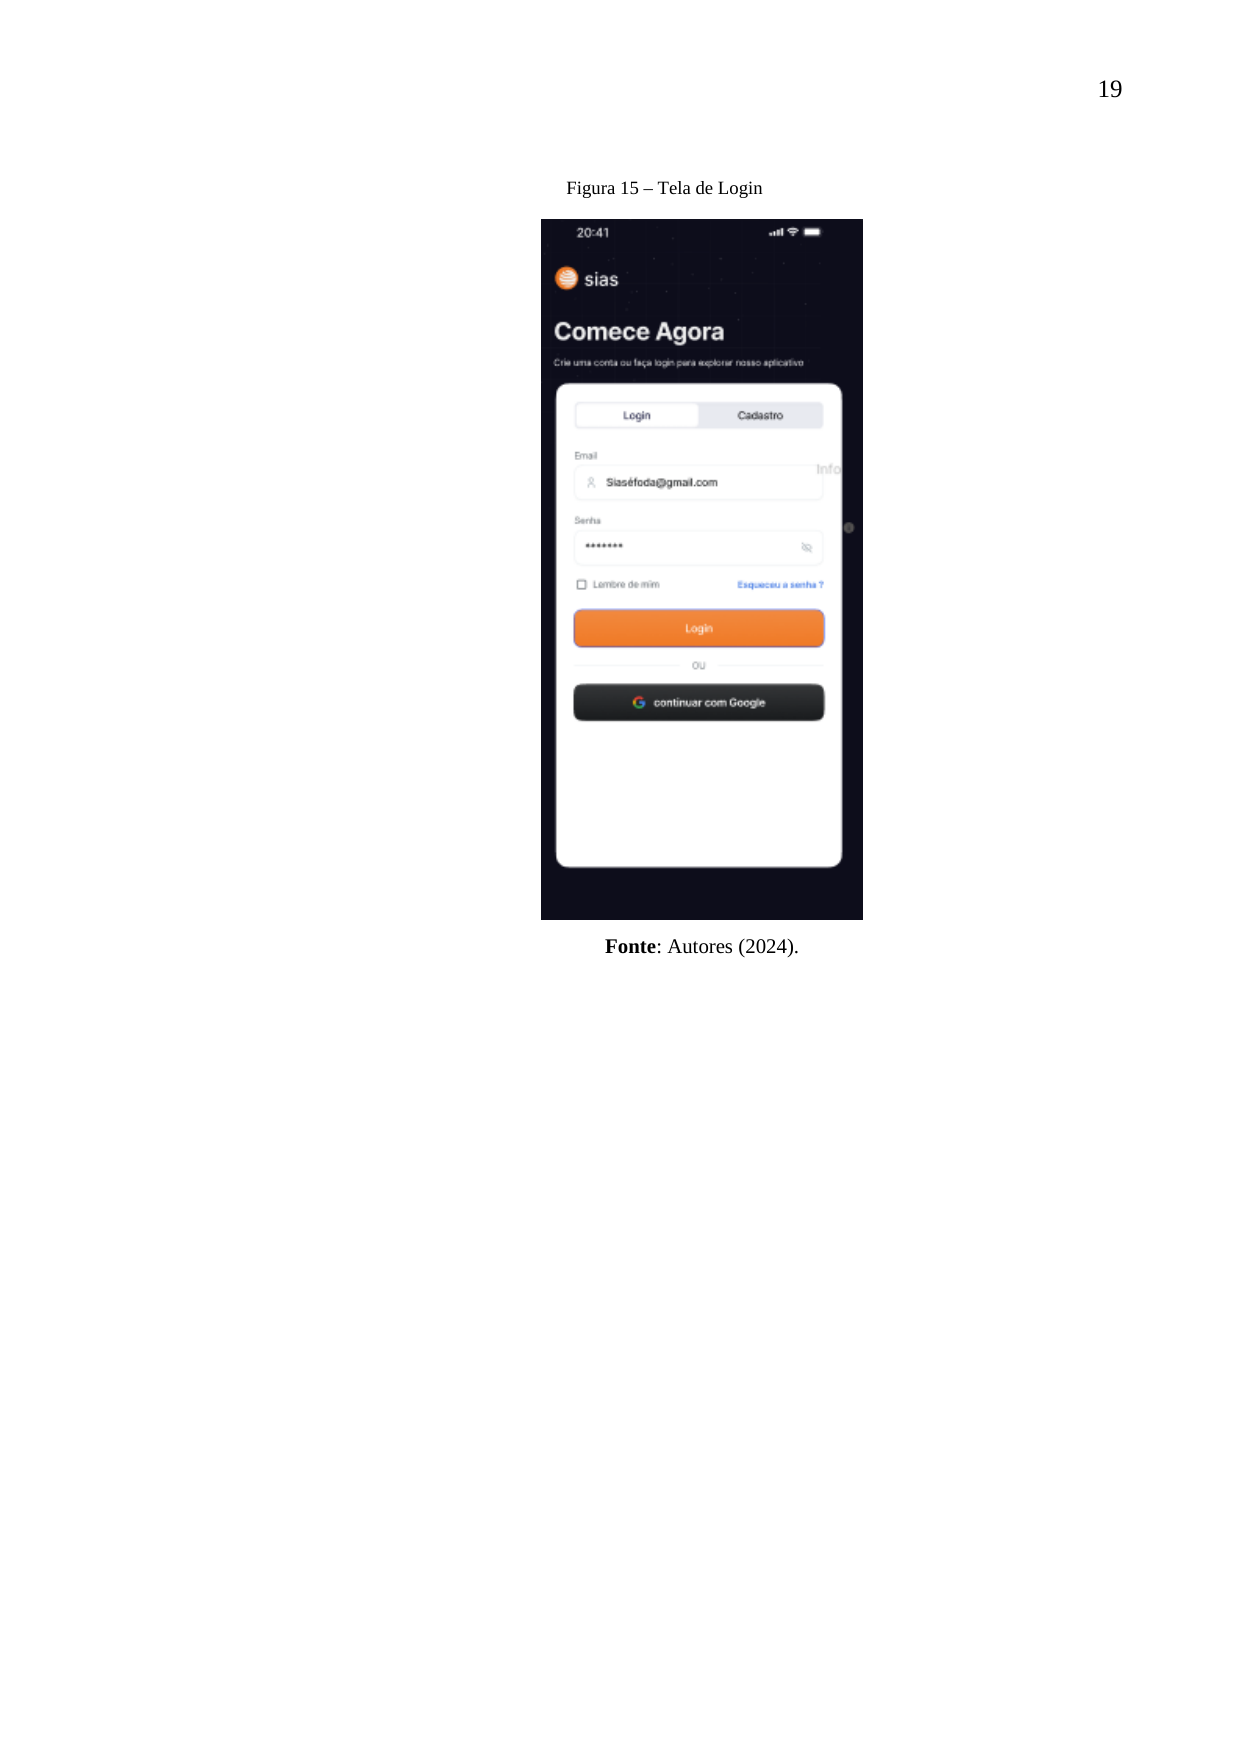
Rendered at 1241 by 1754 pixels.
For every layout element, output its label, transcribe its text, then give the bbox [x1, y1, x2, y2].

picture [541, 219, 863, 920]
text Figura 15 – Tela de Login [177, 177, 1122, 199]
text Fonte: Autores (2024). [208, 934, 1122, 958]
